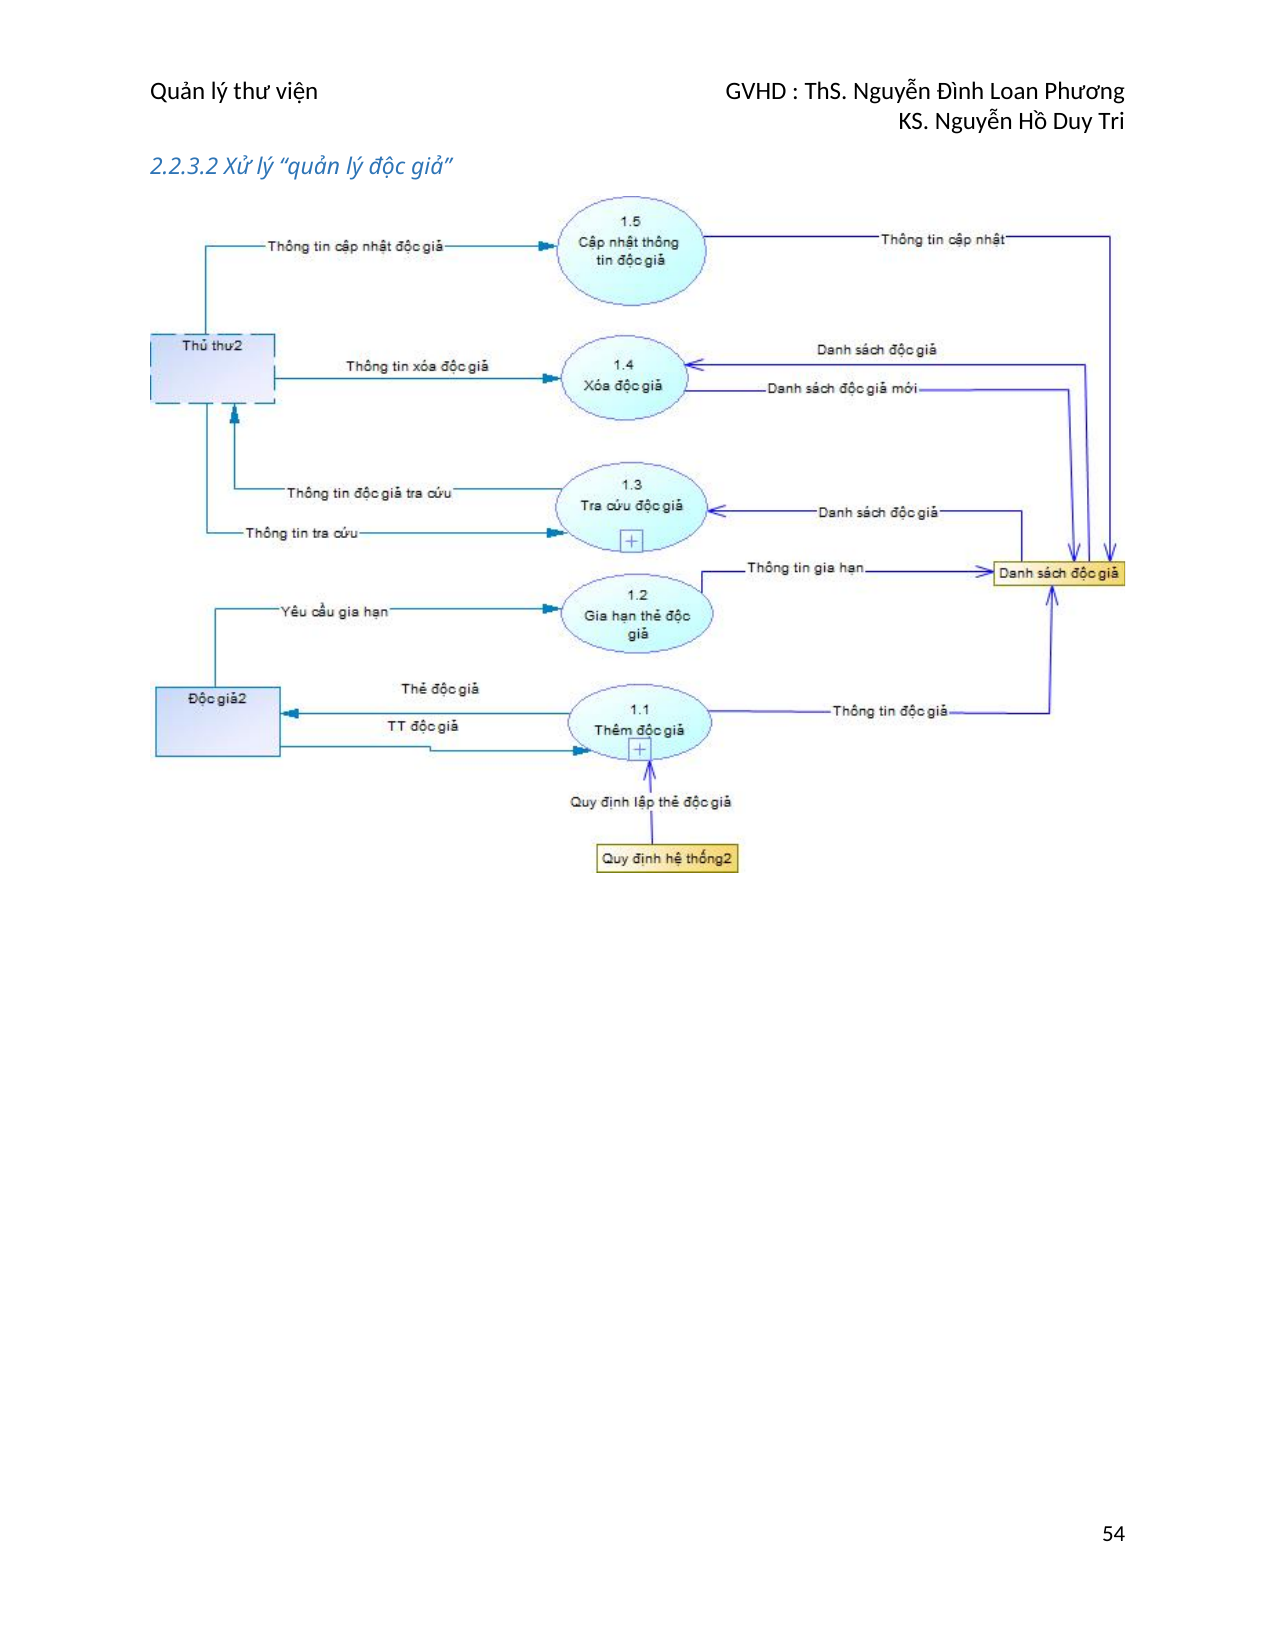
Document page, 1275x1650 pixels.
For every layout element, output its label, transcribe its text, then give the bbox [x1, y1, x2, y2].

subtitle 2.2.3.2 Xử lý “quản lý độc giả” [150, 150, 1125, 181]
picture [150, 196, 1125, 873]
